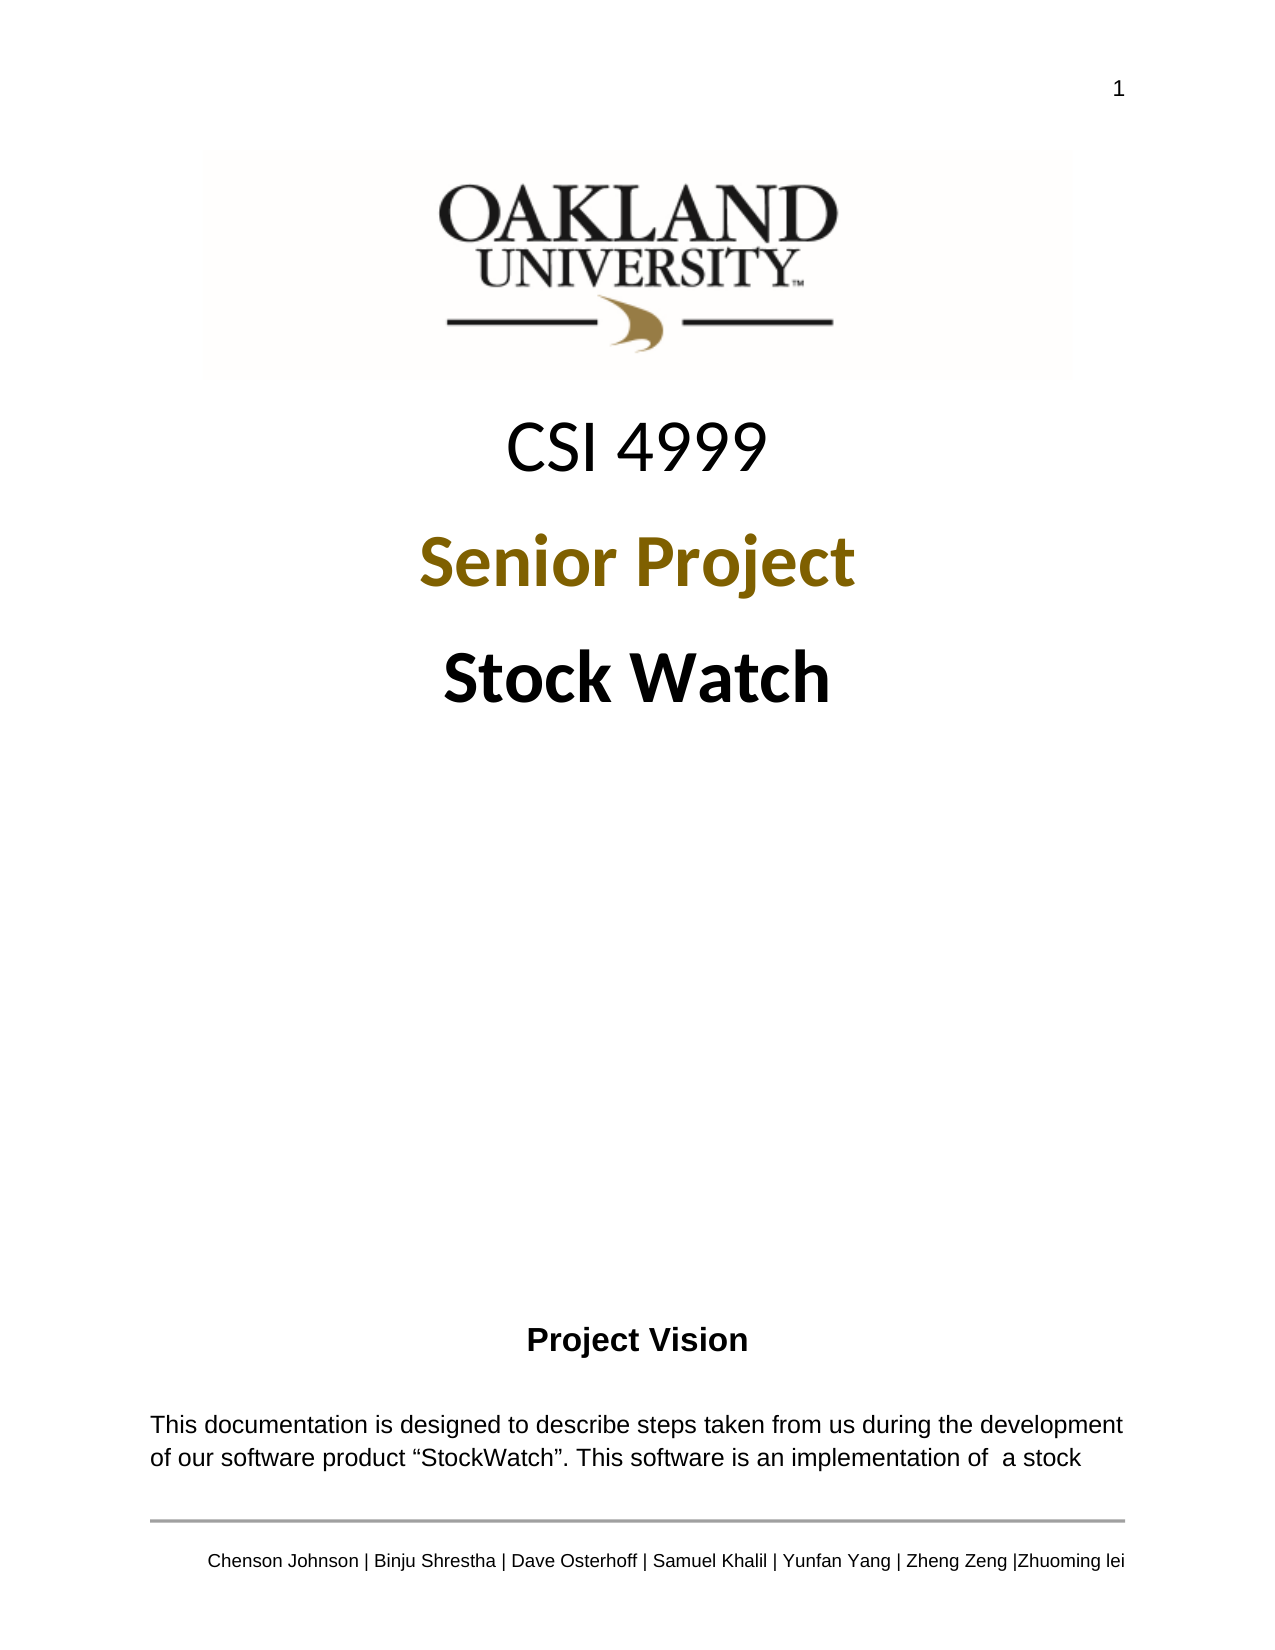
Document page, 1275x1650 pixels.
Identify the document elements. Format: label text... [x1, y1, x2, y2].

text Stock Watch [150, 629, 1125, 721]
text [150, 1409, 1125, 1471]
subtitle Project Vision [150, 1320, 1125, 1358]
picture [202, 150, 1073, 380]
text Senior Project [150, 514, 1125, 606]
text CSI 4999 [150, 398, 1125, 490]
